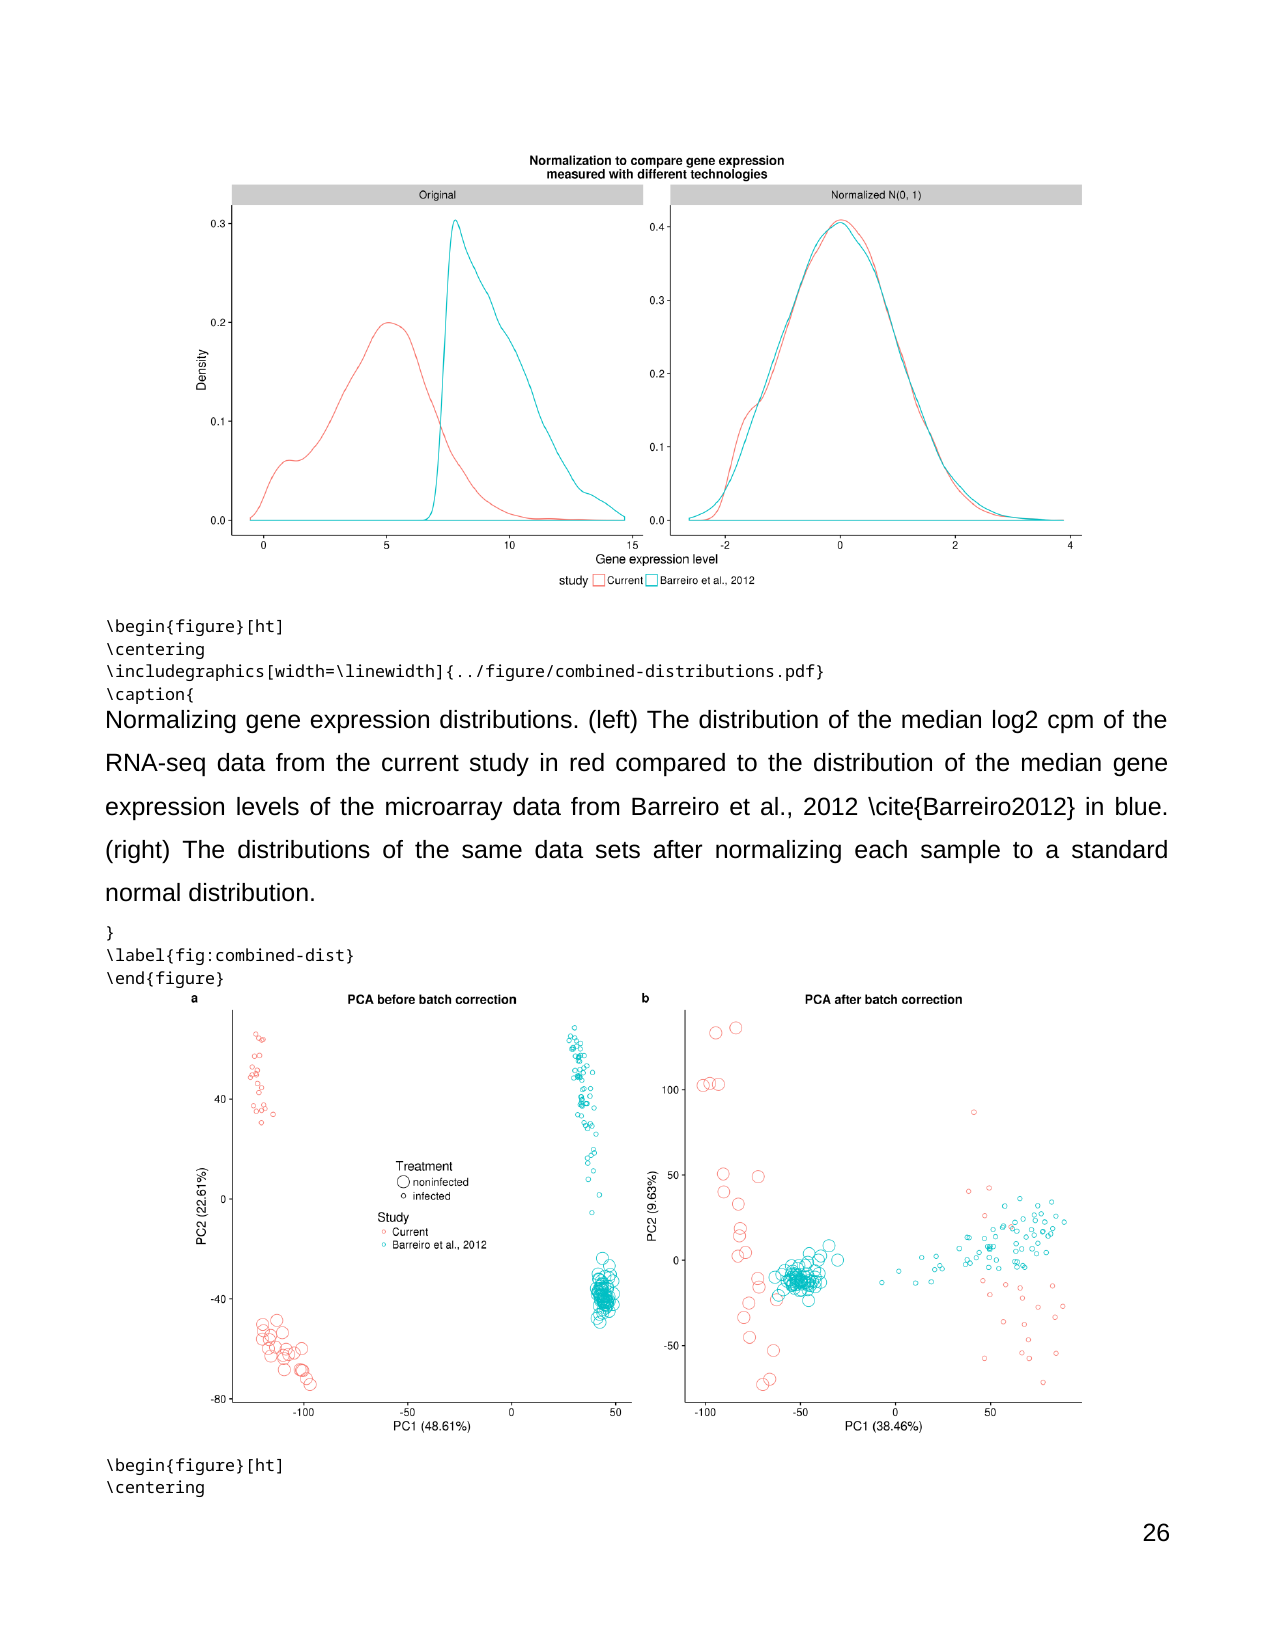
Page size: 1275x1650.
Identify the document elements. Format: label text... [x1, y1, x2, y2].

text \centering [105, 637, 1170, 660]
picture [187, 150, 1088, 600]
text \caption{ [105, 682, 1170, 705]
picture [187, 988, 1088, 1439]
text \begin{figure}[ht] [105, 1453, 1170, 1476]
text } [105, 921, 1170, 943]
text \includegraphics[width=\linewidth]{../figure/combined-distributions.pdf} [105, 660, 1170, 682]
text Normalizing gene expression distributions. (left) The distribution of the median log2 cpm of the RNA-seq data from the current study in red compared to the distribution of the median gene expression levels of the microarray data from Barreiro et al., 2012 \cite{Barreiro2012} in blue. (right) The distributions of the same data sets after normalizing each sample to a standard normal distribution. [105, 705, 1170, 906]
text \begin{figure}[ht] [105, 614, 1170, 637]
text \end{figure} [105, 966, 1170, 989]
text \centering [105, 1476, 1170, 1499]
text \label{fig:combined-dist} [105, 943, 1170, 966]
